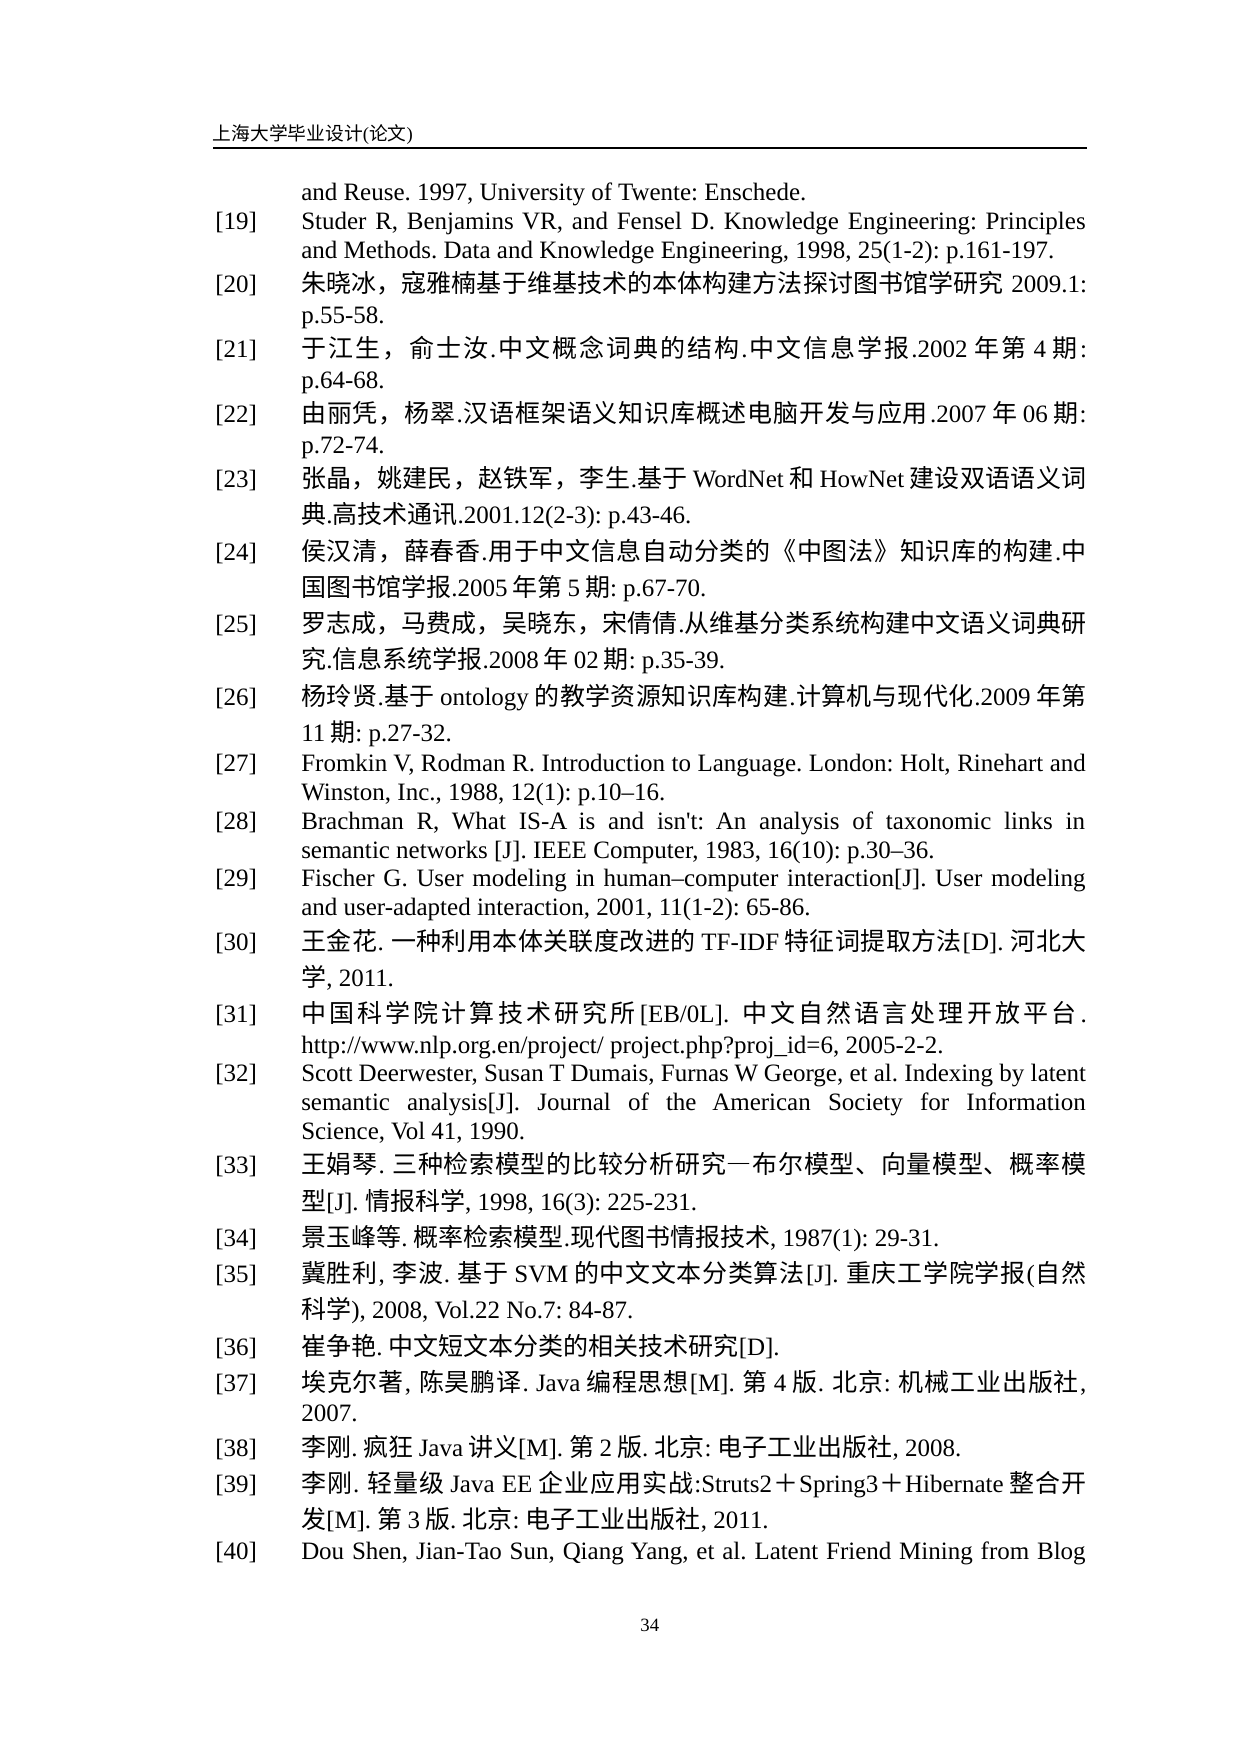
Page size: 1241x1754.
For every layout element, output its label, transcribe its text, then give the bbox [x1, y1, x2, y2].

text 侯汉清，薛春香.用于中文信息自动分类的《中图法》知识库的构建.中国图书馆学报.2005年第5期: p.67-70. [257, 531, 1087, 603]
text Scott Deerwester, Susan T Dumais, Furnas W George, et al. Indexing by latent semantic analysis[J]. Journal of the American Society for Information Science, Vol 41, 1990. [257, 1058, 1087, 1145]
text 张晶，姚建民，赵铁军，李生.基于WordNet和HowNet建设双语语义词典.高技术通讯.2001.12(2-3): p.43-46. [257, 458, 1087, 531]
text Studer R, Benjamins VR, and Fensel D. Knowledge Engineering: Principles and Methods. Data and Knowledge Engineering, 1998, 25(1-2): p.161-197. [257, 206, 1087, 263]
text Brachman R, What IS-A is and isn't: An analysis of taxonomic links in semantic networks [J]. IEEE Computer, 1983, 16(10): p.30–36. [257, 806, 1087, 863]
text 由丽凭，杨翠.汉语框架语义知识库概述电脑开发与应用.2007年06期: p.72-74. [257, 393, 1087, 458]
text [257, 1536, 1087, 1565]
text 冀胜利, 李波. 基于SVM的中文文本分类算法[J]. 重庆工学院学报(自然科学), 2008, Vol.22 No.7: 84-87. [257, 1253, 1087, 1326]
text 崔争艳. 中文短文本分类的相关技术研究[D]. [257, 1326, 1087, 1362]
text 罗志成，马费成，吴晓东，宋倩倩.从维基分类系统构建中文语义词典研究.信息系统学报.2008年02期: p.35-39. [257, 603, 1087, 676]
text 埃克尔著, 陈昊鹏译. Java编程思想[M]. 第4版. 北京: 机械工业出版社, 2007. [257, 1362, 1087, 1427]
text 朱晓冰，寇雅楠基于维基技术的本体构建方法探讨图书馆学研究2009.1: p.55-58. [257, 263, 1087, 328]
text 中国科学院计算技术研究所[EB/0L]. 中文自然语言处理开放平台. http://www.nlp.org.en/project/ project.php?proj_id=6, 2005-2-2. [257, 993, 1087, 1058]
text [257, 177, 1087, 206]
text 王金花. 一种利用本体关联度改进的TF-IDF特征词提取方法[D]. 河北大学, 2011. [257, 921, 1087, 993]
text Fischer G. User modeling in human–computer interaction[J]. User modeling and user-adapted interaction, 2001, 11(1-2): 65-86. [257, 863, 1087, 921]
text 景玉峰等. 概率检索模型.现代图书情报技术, 1987(1): 29-31. [257, 1217, 1087, 1253]
text 杨玲贤.基于ontology的教学资源知识库构建.计算机与现代化.2009年第11期: p.27-32. [257, 676, 1087, 748]
text 于江生，俞士汝.中文概念词典的结构.中文信息学报.2002年第4期: p.64-68. [257, 328, 1087, 393]
text 王娟琴. 三种检索模型的比较分析研究—布尔模型、向量模型、概率模型[J]. 情报科学, 1998, 16(3): 225-231. [257, 1145, 1087, 1217]
text 李刚. 疯狂Java讲义[M]. 第2版. 北京: 电子工业出版社, 2008. [257, 1427, 1087, 1463]
text Fromkin V, Rodman R. Introduction to Language. London: Holt, Rinehart and Winston, Inc., 1988, 12(1): p.10–16. [257, 748, 1087, 806]
text 李刚. 轻量级Java EE企业应用实战:Struts2＋Spring3＋Hibernate整合开发[M]. 第3版. 北京: 电子工业出版社, 2011. [257, 1463, 1087, 1536]
